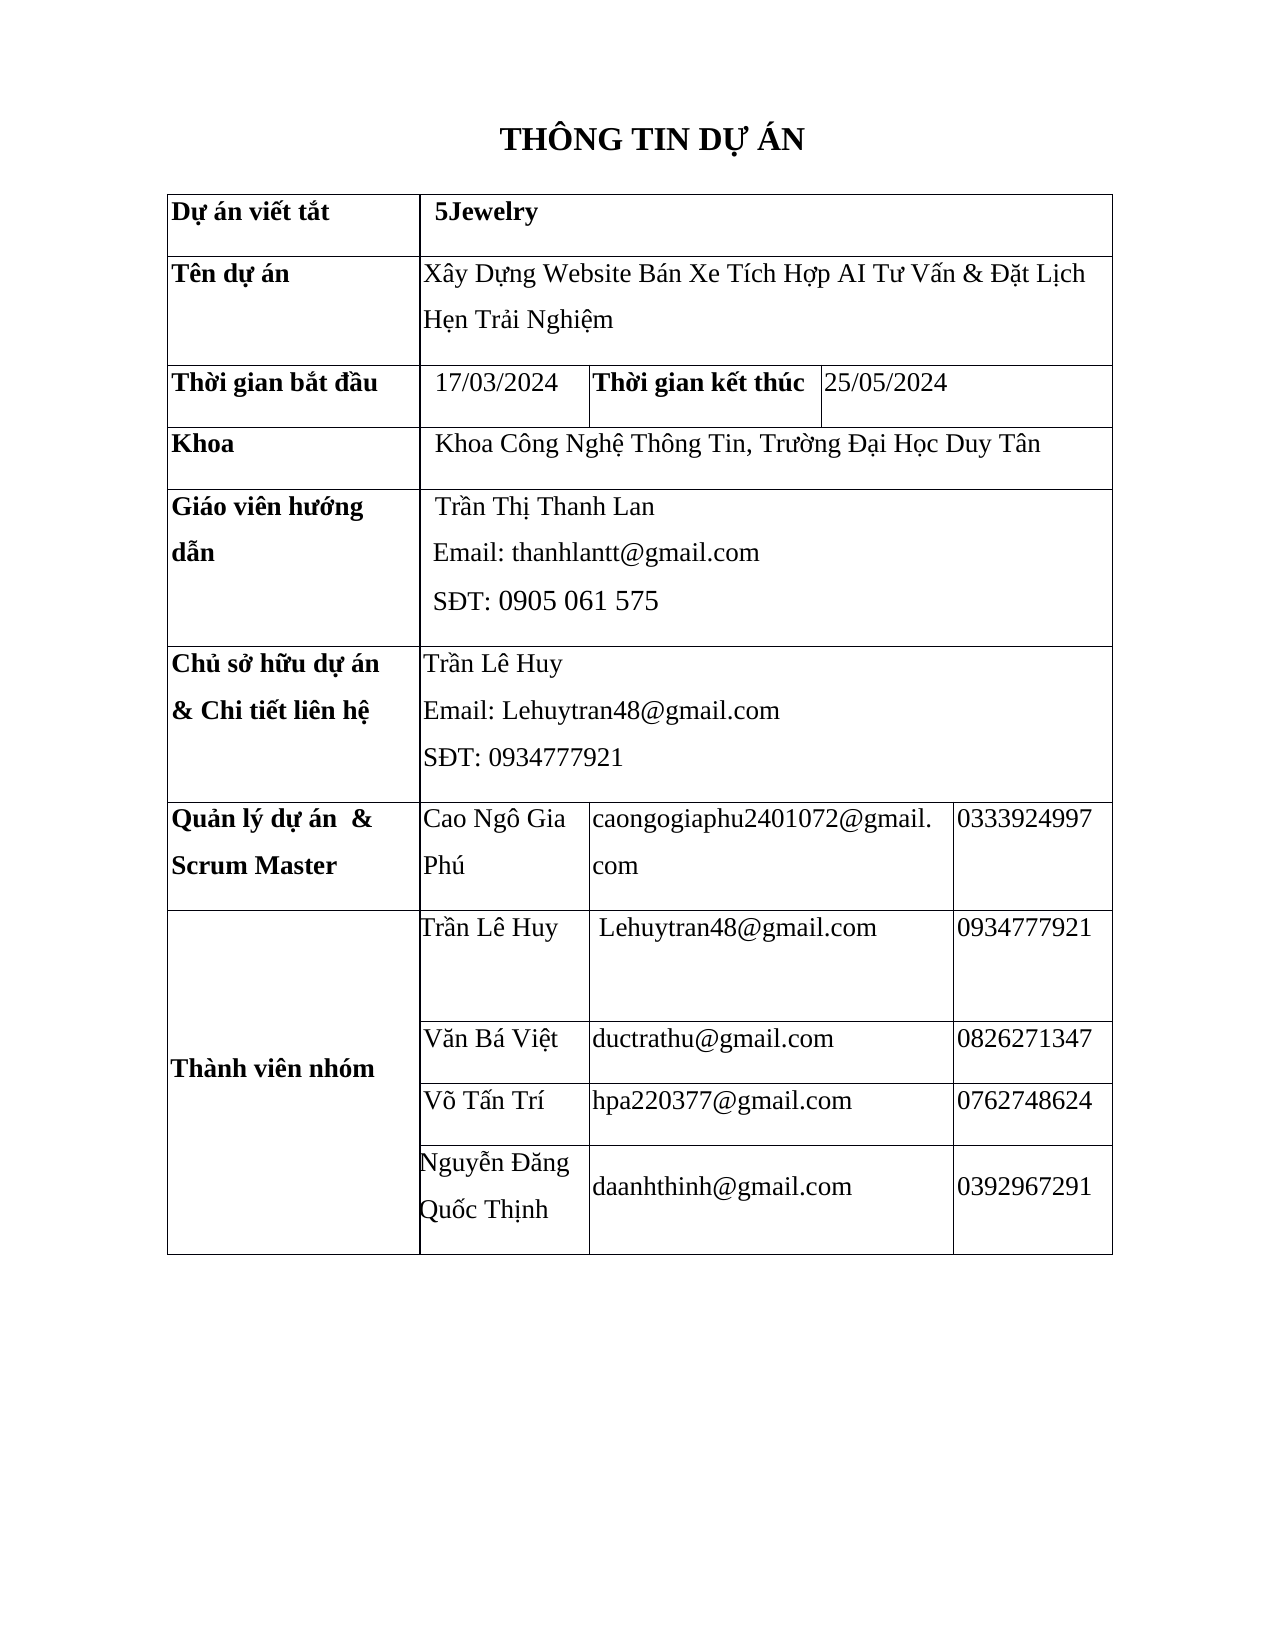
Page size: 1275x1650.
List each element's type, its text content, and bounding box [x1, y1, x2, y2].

table_cell Khoa Công Nghệ Thông Tin, Trường Đại Học Duy Tân [421, 428, 1112, 488]
table_cell 0762748624 [954, 1084, 1112, 1145]
table_cell Trần Lê Huy [421, 911, 589, 1021]
table_cell caongogiaphu2401072@gmail.com [590, 803, 953, 910]
table_cell ductrathu@gmail.com [590, 1022, 953, 1083]
table_cell Tên dự án [168, 257, 419, 364]
table_cell Văn Bá Việt [421, 1022, 589, 1083]
table_cell 0934777921 [954, 911, 1112, 1021]
table_cell daanhthinh@gmail.com [590, 1146, 953, 1254]
table_header 5Jewelry [421, 195, 1112, 256]
table_cell 0826271347 [954, 1022, 1112, 1083]
table_cell Quản lý dự án & Scrum Master [168, 803, 419, 910]
table_cell Xây Dựng Website Bán Xe Tích Hợp AI Tư Vấn & Đặt Lịch Hẹn Trải Nghiệm [421, 257, 1112, 364]
table_cell Võ Tấn Trí [421, 1084, 589, 1145]
table_header Dự án viết tắt [168, 195, 419, 256]
table_cell Giáo viên hướng dẫn [168, 490, 419, 646]
table_cell 25/05/2024 [822, 366, 1112, 427]
text THÔNG TIN DỰ ÁN [148, 118, 1157, 158]
table_cell 0333924997 [954, 803, 1112, 910]
table_cell Trần Lê Huy Email: Lehuytran48@gmail.com SĐT: 0934777921 [421, 647, 1112, 802]
table_cell Cao Ngô Gia Phú [421, 803, 589, 910]
table_cell 0392967291 [954, 1146, 1112, 1254]
table_cell Thời gian bắt đầu [168, 366, 419, 427]
table_cell Lehuytran48@gmail.com [590, 911, 953, 1021]
table_cell hpa220377@gmail.com [590, 1084, 953, 1145]
table_cell Trần Thị Thanh Lan Email: thanhlantt@gmail.com SĐT: 0905 061 575 [421, 490, 1112, 646]
table_cell 17/03/2024 [421, 366, 589, 427]
table_cell Khoa [168, 428, 419, 488]
table_cell Nguyễn Đăng Quốc Thịnh [421, 1146, 589, 1254]
table_cell Thành viên nhóm [168, 911, 419, 1254]
table_cell Chủ sở hữu dự án & Chi tiết liên hệ [168, 647, 419, 802]
table_cell Thời gian kết thúc [590, 366, 821, 427]
